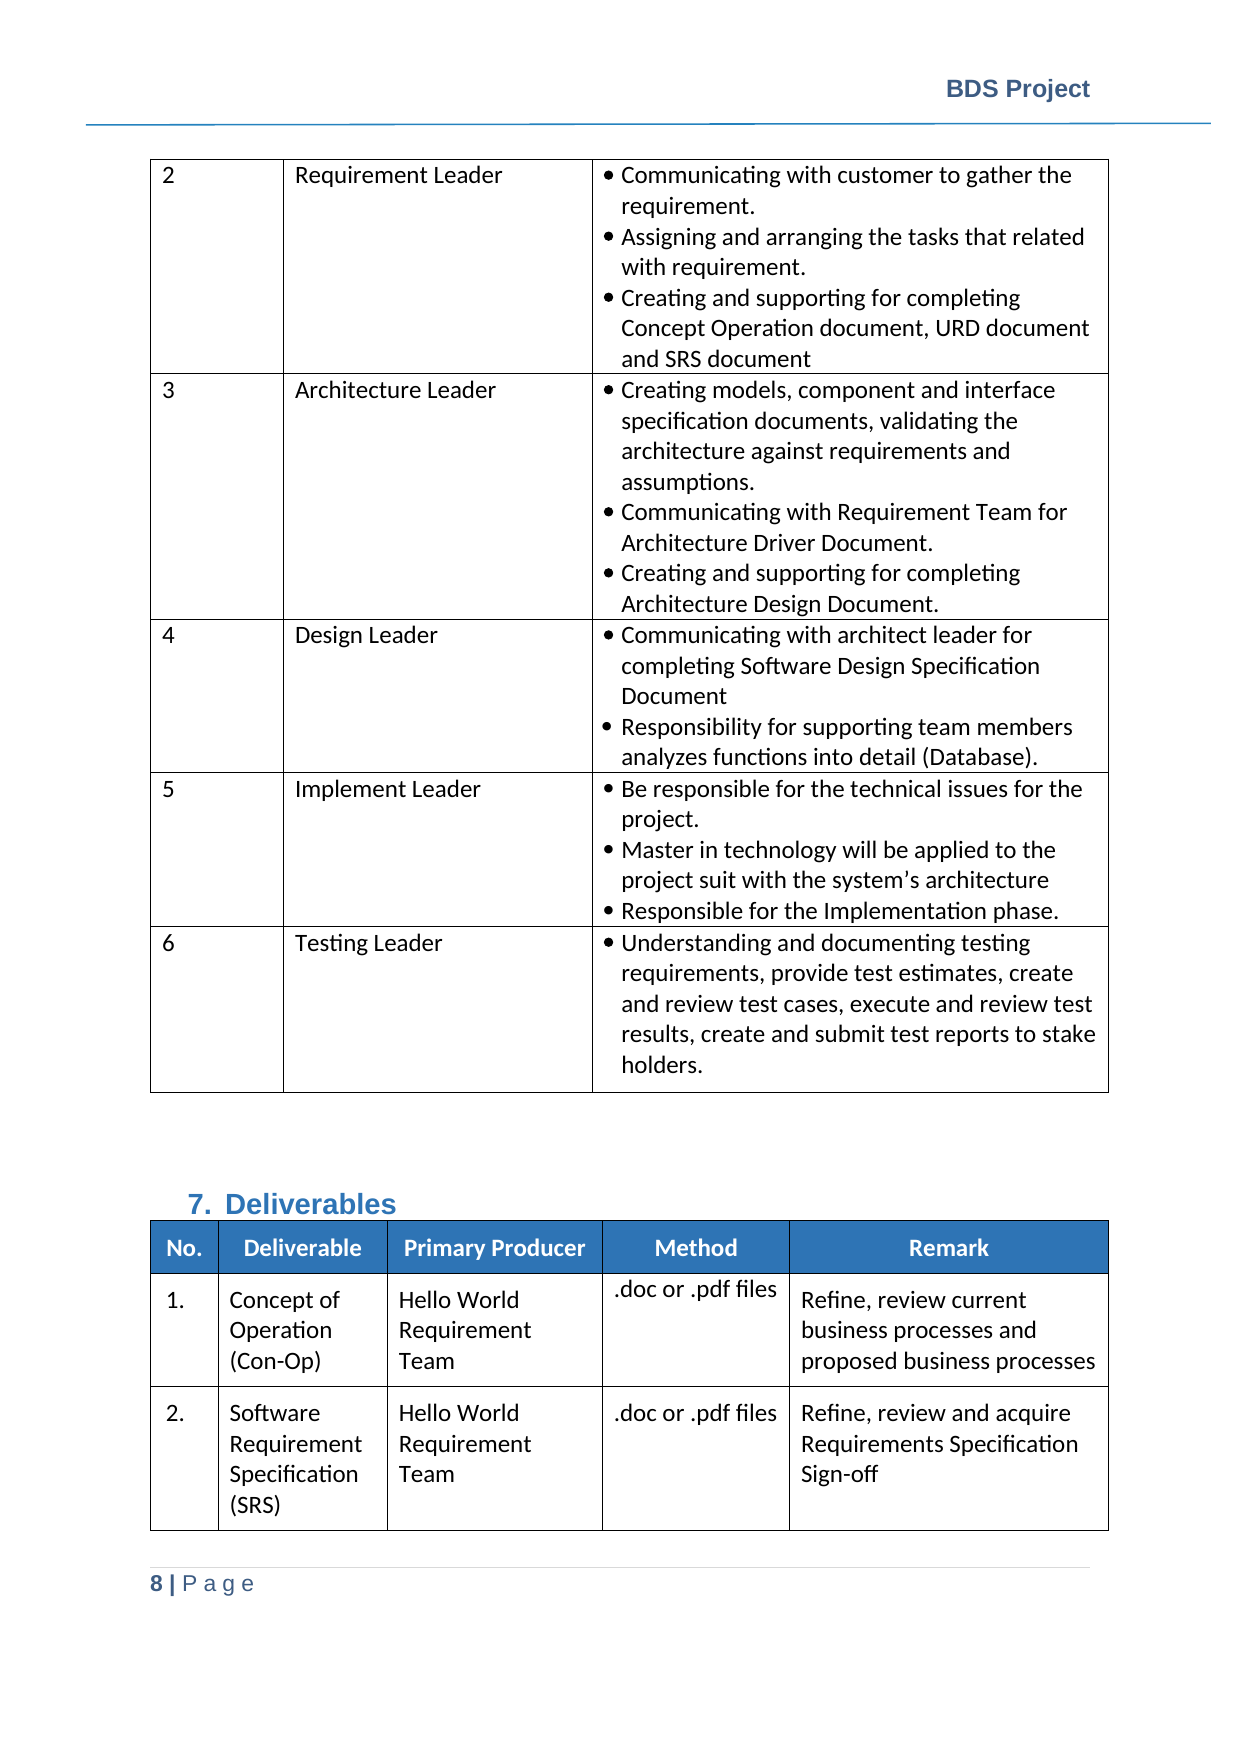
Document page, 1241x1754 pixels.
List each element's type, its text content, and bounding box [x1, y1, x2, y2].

table_cell [151, 1387, 218, 1530]
table_header Deliverable [219, 1221, 387, 1273]
table_header Primary Producer [388, 1221, 602, 1273]
table_cell 2 [151, 160, 283, 373]
table_header Method [603, 1221, 789, 1273]
table_header No. [151, 1221, 218, 1273]
table_cell 3 [151, 374, 283, 618]
table_cell Hello World Requirement Team [388, 1274, 602, 1386]
subtitle Deliverables [187, 1187, 1090, 1220]
table_cell Implement Leader [284, 773, 592, 926]
table_cell Refine, review and acquire Requirements Specification Sign-off [790, 1387, 1108, 1530]
table_cell Design Leader [284, 620, 592, 772]
table_cell Architecture Leader [284, 374, 592, 618]
table_cell .doc or .pdf files [603, 1274, 789, 1386]
table_cell .doc or .pdf files [603, 1387, 789, 1530]
table_cell Concept of Operation (Con-Op) [219, 1274, 387, 1386]
table_cell Requirement Leader [284, 160, 592, 373]
table_cell Communicating with architect leader for completing Software Design Specification Document Responsibility for supporting team members analyzes functions into detail (Database). [593, 620, 1108, 772]
table_cell 6 [151, 927, 283, 1092]
table_cell Refine, review current business processes and proposed business processes [790, 1274, 1108, 1386]
table_header Remark [790, 1221, 1108, 1273]
table_cell Software Requirement Specification (SRS) [219, 1387, 387, 1530]
table_cell Testing Leader [284, 927, 592, 1092]
table_cell 5 [151, 773, 283, 926]
table_cell Understanding and documenting testing requirements, provide test estimates, create and review test cases, execute and review test results, create and submit test reports to stake holders. [593, 927, 1108, 1092]
table_cell [151, 1274, 218, 1386]
table_cell Communicating with customer to gather the requirement. Assigning and arranging the tasks that related with requirement. Creating and supporting for completing Concept Operation document, URD document and SRS document [593, 160, 1108, 373]
table_cell Creating models, component and interface specification documents, validating the architecture against requirements and assumptions. Communicating with Requirement Team for Architecture Driver Document. Creating and supporting for completing Architecture Design Document. [593, 374, 1108, 618]
table_cell 4 [151, 620, 283, 772]
table_cell Hello World Requirement Team [388, 1387, 602, 1530]
table_cell Be responsible for the technical issues for the project. Master in technology will be applied to the project suit with the system’s architecture Responsible for the Implementation phase. [593, 773, 1108, 926]
